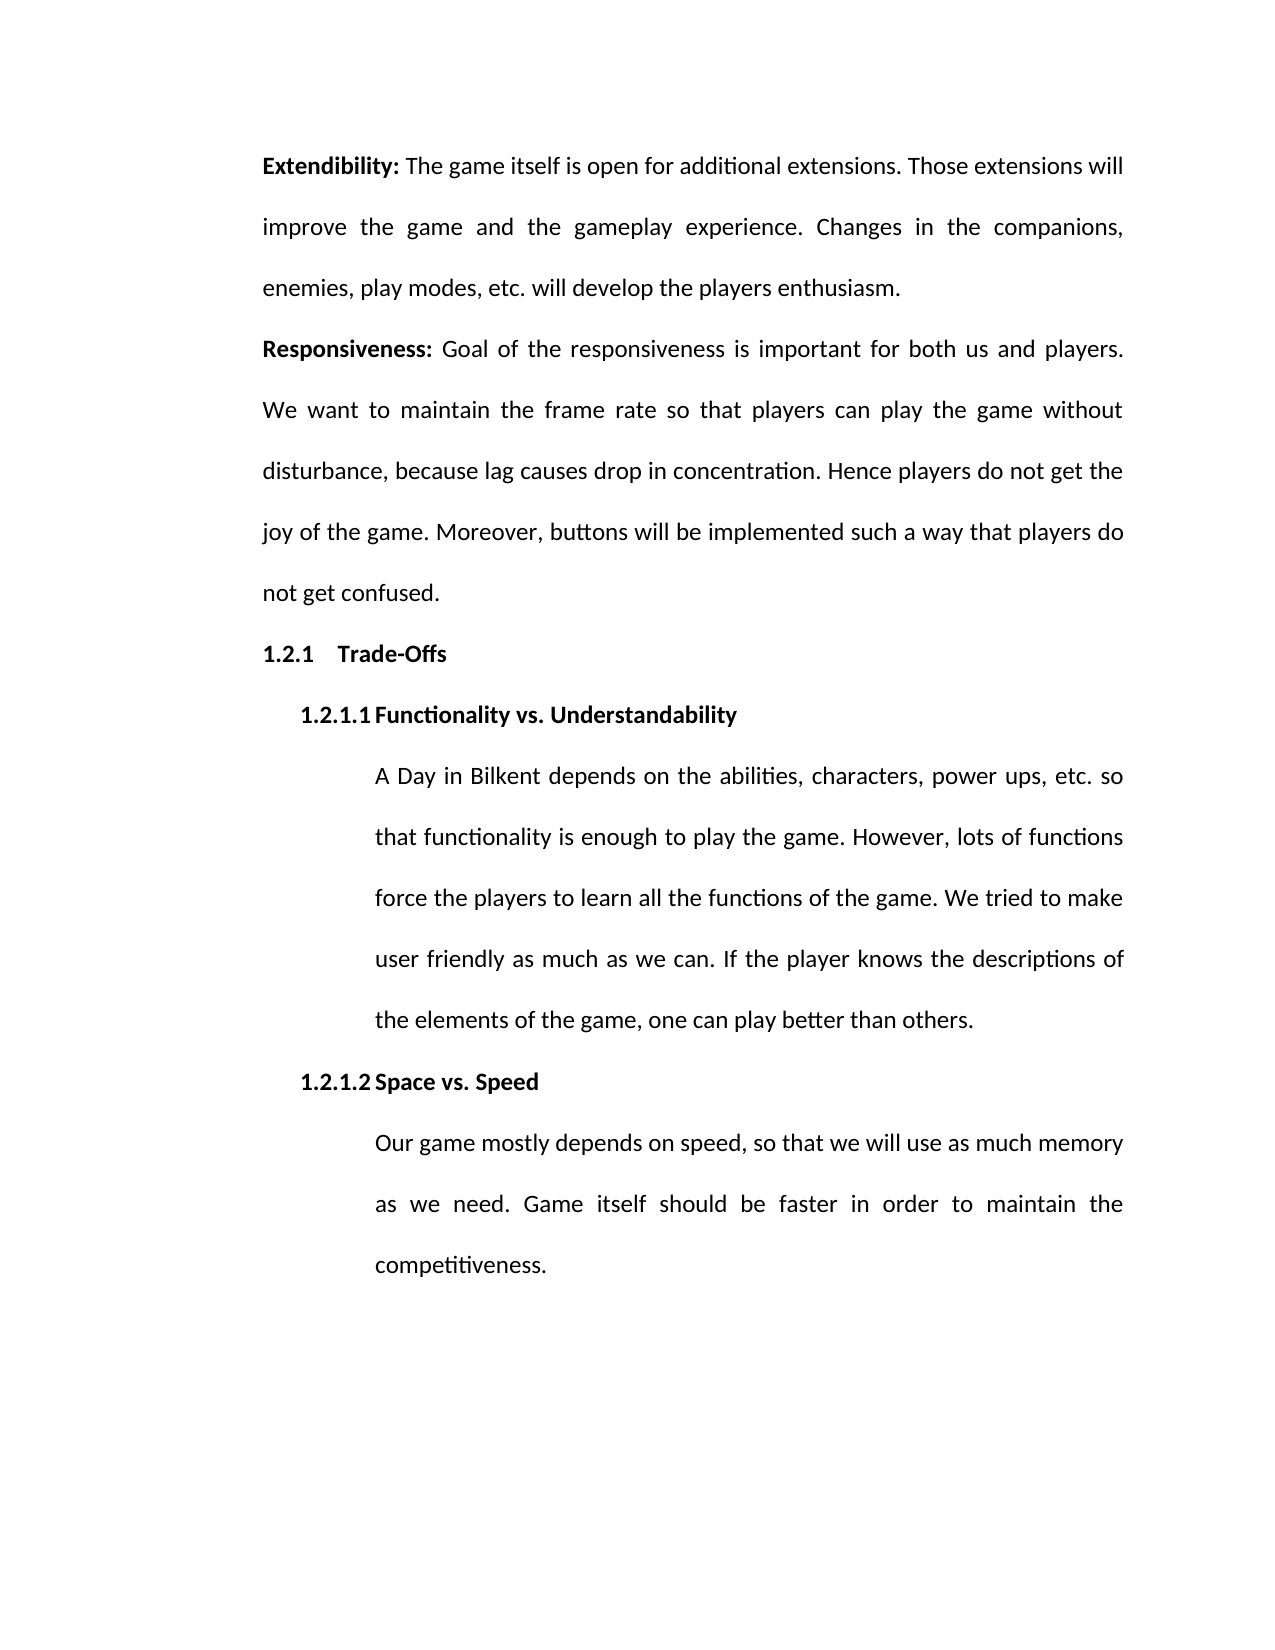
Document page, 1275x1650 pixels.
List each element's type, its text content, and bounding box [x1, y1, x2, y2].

list Functionality vs. Understandability [300, 699, 1125, 730]
list Responsiveness: Goal of the responsiveness is important for both us and players. We want to maintain the frame rate so that players can play the game without disturbance, because lag causes drop in concentration. Hence players do not get the joy of the game. Moreover, buttons will be implemented such a way that players do not get confused. [262, 333, 1125, 608]
list Trade-Offs [262, 638, 1125, 669]
list Our game mostly depends on speed, so that we will use as much memory as we need. Game itself should be faster in order to maintain the competitiveness. [375, 1127, 1125, 1279]
list Space vs. Speed [300, 1066, 1125, 1096]
list A Day in Bilkent depends on the abilities, characters, power ups, etc. so that functionality is enough to play the game. However, lots of functions force the players to learn all the functions of the game. We tried to make user friendly as much as we can. If the player knows the descriptions of the elements of the game, one can play better than others. [375, 760, 1125, 1035]
list Extendibility: The game itself is open for additional extensions. Those extensions will improve the game and the gameplay experience. Changes in the companions, enemies, play modes, etc. will develop the players enthusiasm. [262, 150, 1125, 303]
